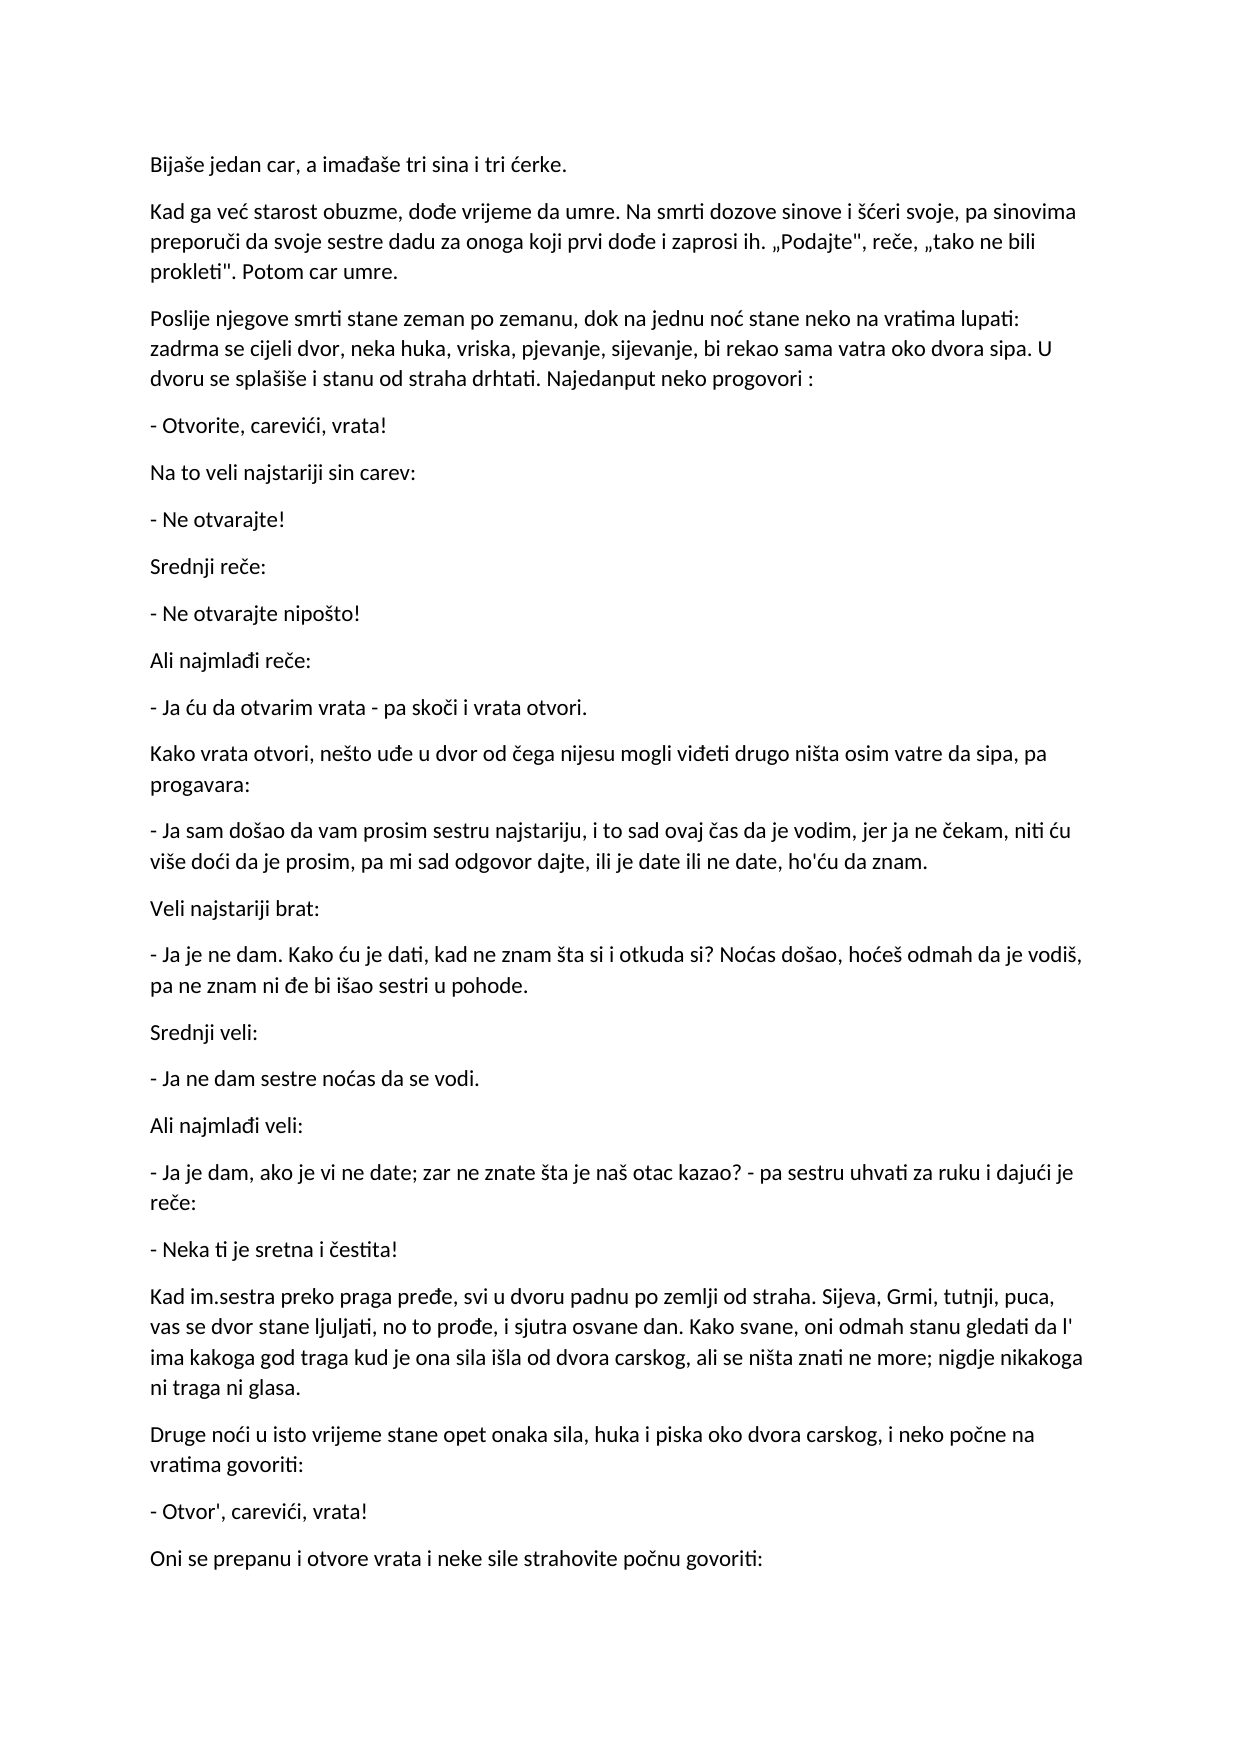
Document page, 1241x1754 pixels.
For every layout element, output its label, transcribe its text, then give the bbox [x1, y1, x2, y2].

text Srednji veli: [150, 1018, 1090, 1046]
text - Ja sam došao da vam prosim sestru najstariju, i to sad ovaj čas da je vodim, jer ja ne čekam, niti ću više doći da je prosim, pa mi sad odgovor dajte, ili je date ili ne date, ho'ću da znam. [150, 817, 1090, 875]
text - Ja je ne dam. Kako ću je dati, kad ne znam šta si i otkuda si? Noćas došao, hoćeš odmah da je vodiš, pa ne znam ni đe bi išao sestri u pohode. [150, 941, 1090, 999]
text - Ne otvarajte! [150, 505, 1090, 533]
text Bijaše jedan car, a imađaše tri sina i tri ćerke. [150, 150, 1090, 178]
text Ali najmlađi reče: [150, 646, 1090, 674]
text Ali najmlađi veli: [150, 1111, 1090, 1139]
text Oni se prepanu i otvore vrata i neke sile strahovite počnu govoriti: [150, 1544, 1090, 1572]
text Kad ga već starost obuzme, dođe vrijeme da umre. Na smrti dozove sinove i šćeri svoje, pa sinovima preporuči da svoje sestre dadu za onoga koji prvi dođe i zaprosi ih. „Podajte", reče, „tako ne bili prokleti". Potom car umre. [150, 197, 1090, 285]
text Poslije njegove smrti stane zeman po zemanu, dok na jednu noć stane neko na vratima lupati: zadrma se cijeli dvor, neka huka, vriska, pjevanje, sijevanje, bi rekao sama vatra oko dvora sipa. U dvoru se splašiše i stanu od straha drhtati. Najedanput neko progovori : [150, 304, 1090, 393]
text - Ja ću da otvarim vrata - pa skoči i vrata otvori. [150, 693, 1090, 721]
text Kako vrata otvori, nešto uđe u dvor od čega nijesu mogli viđeti drugo ništa osim vatre da sipa, pa progavara: [150, 739, 1090, 798]
text Na to veli najstariji sin carev: [150, 458, 1090, 486]
text - Otvorite, carevići, vrata! [150, 411, 1090, 439]
text Veli najstariji brat: [150, 894, 1090, 922]
text Kad im.sestra preko praga pređe, svi u dvoru padnu po zemlji od straha. Sijeva, Grmi, tutnji, puca, vas se dvor stane ljuljati, no to prođe, i sjutra osvane dan. Kako svane, oni odmah stanu gledati da l' ima kakoga god traga kud je ona sila išla od dvora carskog, ali se ništa znati ne more; nigdje nikakoga ni traga ni glasa. [150, 1282, 1090, 1401]
text Srednji reče: [150, 552, 1090, 580]
text - Neka ti je sretna i čestita! [150, 1235, 1090, 1263]
text - Ja je dam, ako je vi ne date; zar ne znate šta je naš otac kazao? - pa sestru uhvati za ruku i dajući je reče: [150, 1158, 1090, 1217]
text - Ne otvarajte nipošto! [150, 599, 1090, 627]
text - Ja ne dam sestre noćas da se vodi. [150, 1064, 1090, 1093]
text Druge noći u isto vrijeme stane opet onaka sila, huka i piska oko dvora carskog, i neko počne na vratima govoriti: [150, 1420, 1090, 1478]
text - Otvor', carevići, vrata! [150, 1497, 1090, 1525]
